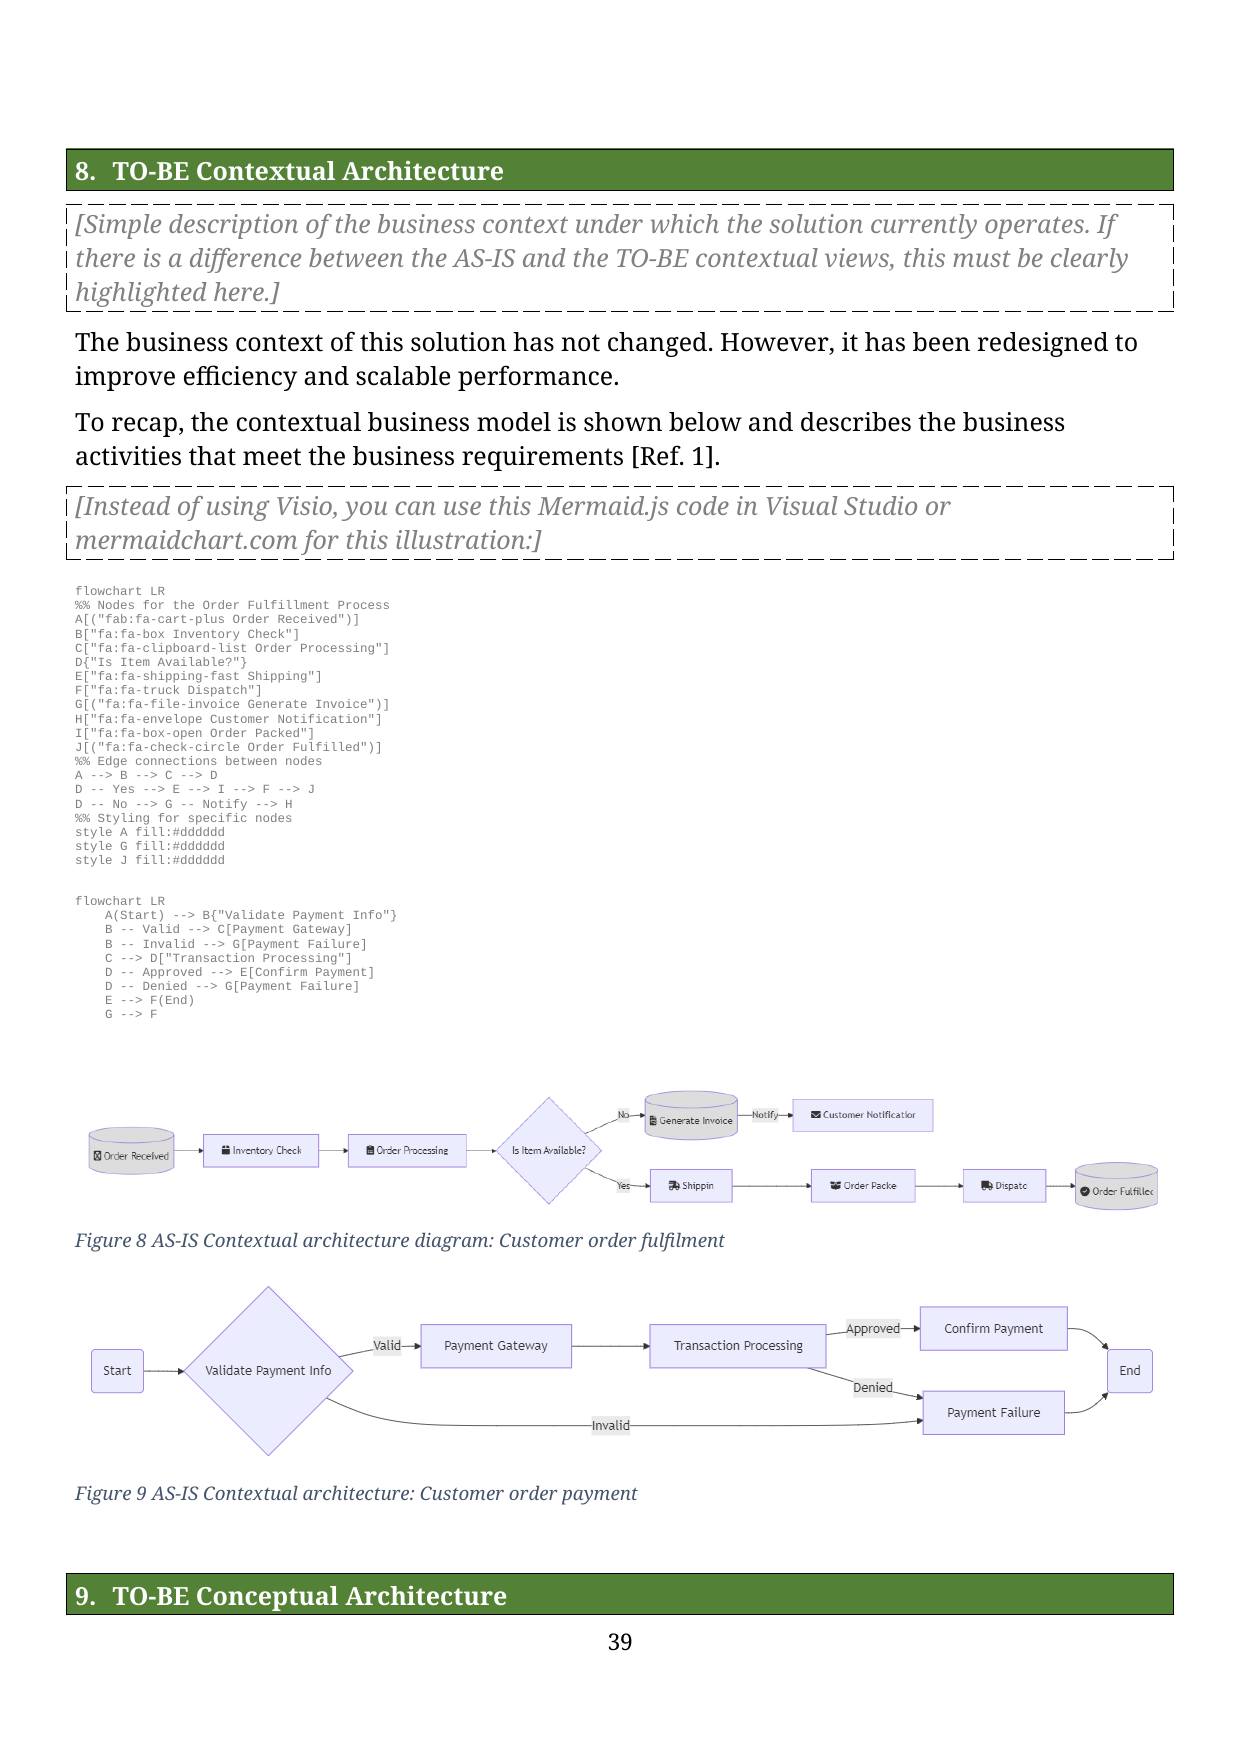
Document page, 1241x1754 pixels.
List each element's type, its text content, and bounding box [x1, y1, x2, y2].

text The business context of this solution has not changed. However, it has been redesigned to improve efficiency and scalable performance. [75, 324, 1165, 392]
text To recap, the contextual business model is shown below and describes the business activities that meet the business requirements [Ref. 1]. [75, 405, 1165, 473]
text style G fill:#dddddd [75, 840, 1165, 854]
text D -- Yes --> E --> I --> F --> J [75, 783, 1165, 798]
text %% Nodes for the Order Fulfillment Process [75, 599, 1165, 613]
text %% Styling for specific nodes [75, 812, 1165, 826]
text J[("fa:fa-check-circle Order Fulfilled")] [75, 741, 1165, 755]
text style J fill:#dddddd [75, 854, 1165, 868]
text E --> F(End) [75, 994, 1165, 1008]
text C["fa:fa-clipboard-list Order Processing"] [75, 642, 1165, 656]
text Figure 9 AS-IS Contextual architecture: Customer order payment [75, 1480, 1165, 1506]
text flowchart LR [75, 585, 1165, 599]
subtitle TO-BE Conceptual Architecture [67, 1574, 1173, 1614]
text D -- Approved --> E[Confirm Payment] [75, 966, 1165, 980]
subtitle TO-BE Contextual Architecture [67, 150, 1173, 190]
text I["fa:fa-box-open Order Packed"] [75, 727, 1165, 741]
text style A fill:#dddddd [75, 826, 1165, 840]
text G[("fa:fa-file-invoice Generate Invoice")] [75, 698, 1165, 713]
text C --> D["Transaction Processing"] [75, 952, 1165, 966]
text H["fa:fa-envelope Customer Notification"] [75, 713, 1165, 727]
text D -- Denied --> G[Payment Failure] [75, 980, 1165, 994]
text D{"Is Item Available?"} [75, 656, 1165, 670]
picture [75, 1273, 1166, 1468]
text B["fa:fa-box Inventory Check"] [75, 628, 1165, 642]
text D -- No --> G -- Notify --> H [75, 798, 1165, 812]
picture [75, 1081, 1166, 1215]
text [Simple description of the business context under which the solution currently operates. If there is a difference between the AS-IS and the TO-BE contextual views, this must be clearly highlighted here.] [66, 203, 1174, 312]
text F["fa:fa-truck Dispatch"] [75, 684, 1165, 698]
text B -- Valid --> C[Payment Gateway] [75, 923, 1165, 938]
text %% Edge connections between nodes [75, 755, 1165, 769]
text [Instead of using Visio, you can use this Mermaid.js code in Visual Studio or mermaidchart.com for this illustration:] [66, 486, 1174, 560]
text A --> B --> C --> D [75, 769, 1165, 783]
text G --> F [75, 1008, 1165, 1023]
text A(Start) --> B{"Validate Payment Info"} [75, 909, 1165, 923]
text E["fa:fa-shipping-fast Shipping"] [75, 670, 1165, 684]
text flowchart LR [75, 895, 1165, 909]
text A[("fab:fa-cart-plus Order Received")] [75, 613, 1165, 628]
text B -- Invalid --> G[Payment Failure] [75, 938, 1165, 952]
text Figure 8 AS-IS Contextual architecture diagram: Customer order fulfilment [75, 1227, 1165, 1252]
